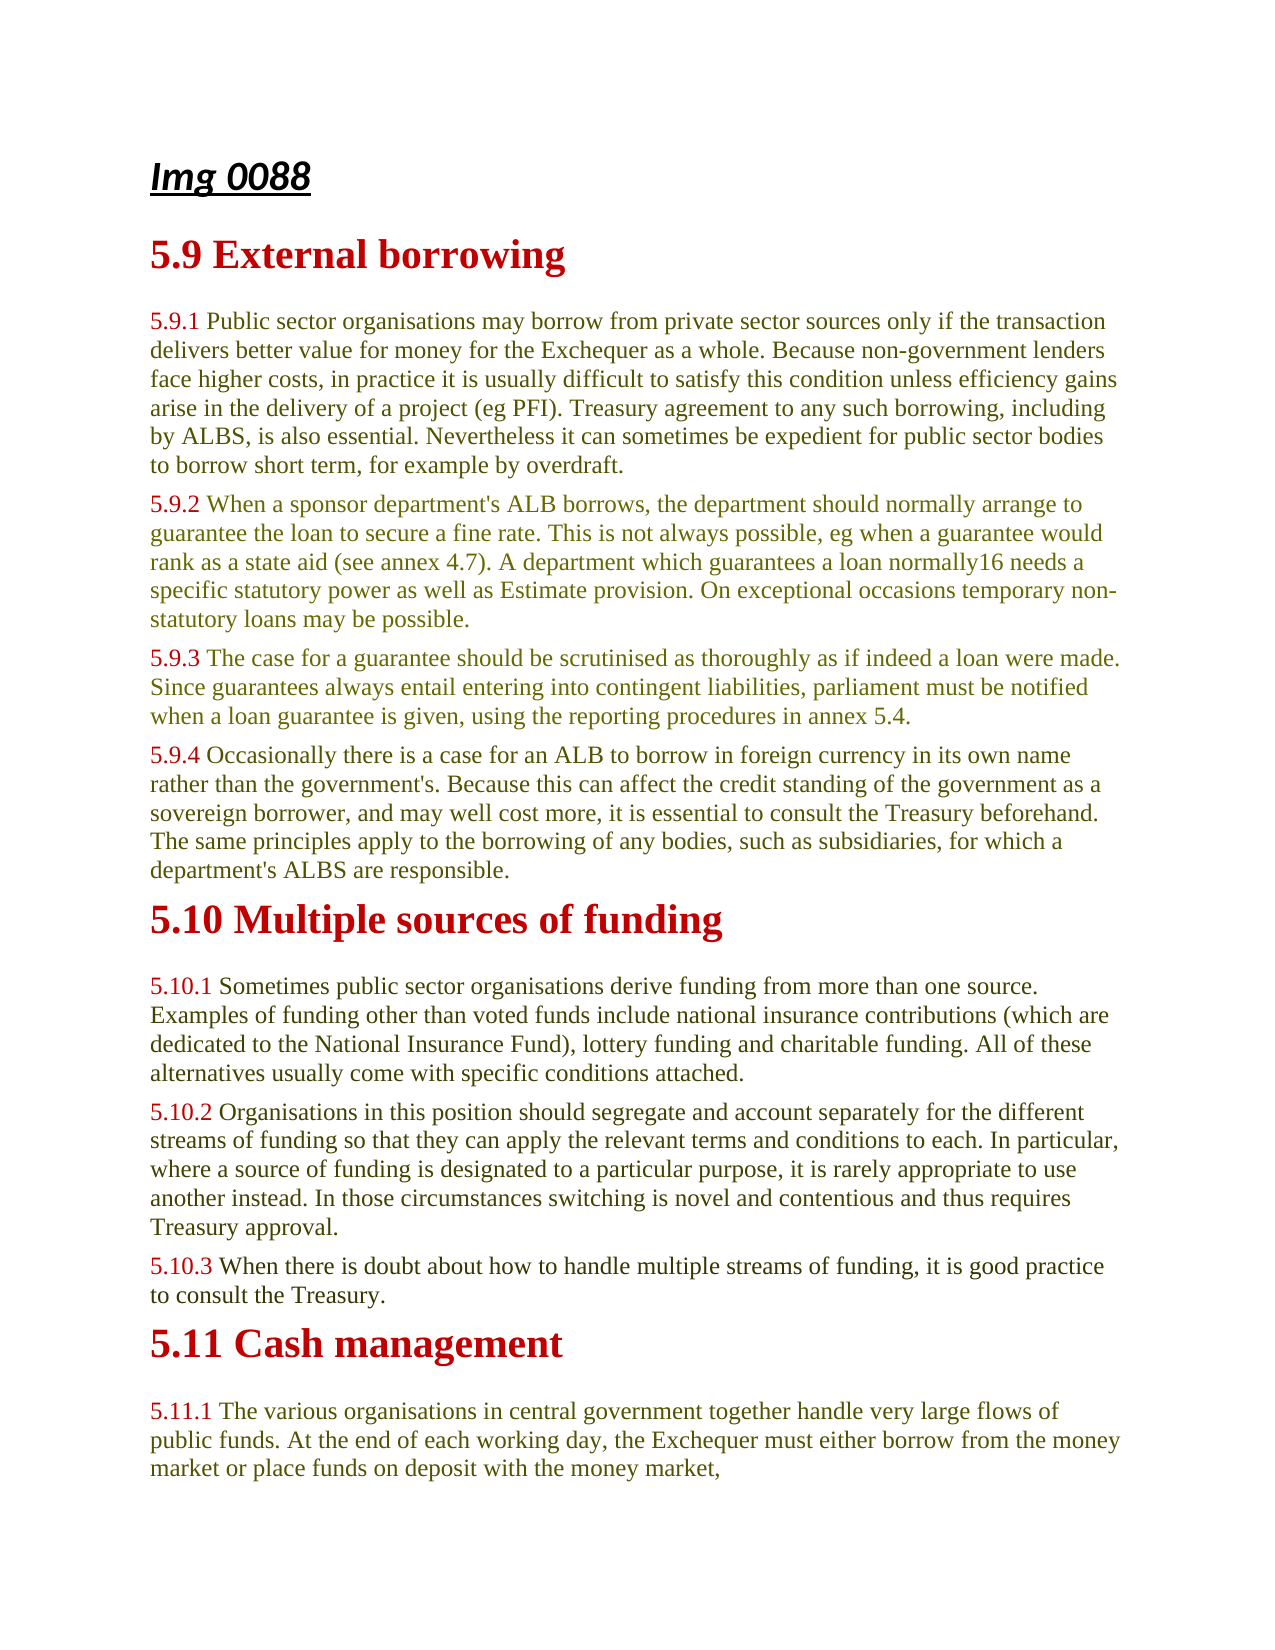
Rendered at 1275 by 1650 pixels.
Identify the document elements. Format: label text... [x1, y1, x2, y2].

text 5.9.2 When a sponsor department's ALB borrows, the department should normally arrange to guarantee the loan to secure a fine rate. This is not always possible, eg when a guarantee would rank as a state aid (see annex 4.7). A department which guarantees a loan normally16 needs a specific statutory power as well as Estimate provision. On exceptional occasions temporary non-statutory loans may be possible. [150, 489, 1125, 633]
text 5.9.3 The case for a guarantee should be scrutinised as thoroughly as if indeed a loan were made. Since guarantees always entail entering into contingent liabilities, parliament must be notified when a loan guarantee is given, using the reporting procedures in annex 5.4. [150, 643, 1125, 730]
text Img 0088 [150, 150, 1125, 201]
text 5.10 Multiple sources of funding [150, 894, 1125, 942]
text 5.11.1 The various organisations in central government together handle very large flows of public funds. At the end of each working day, the Exchequer must either borrow from the money market or place funds on deposit with the money market, [150, 1396, 1125, 1482]
text 5.9.4 Occasionally there is a case for an ALB to borrow in foreign currency in its own name rather than the government's. Because this can affect the credit standing of the government as a sovereign borrower, and may well cost more, it is essential to consult the Treasury beforehand. The same principles apply to the borrowing of any bodies, such as subsidiaries, for which a department's ALBS are responsible. [150, 740, 1125, 884]
text 5.9 External borrowing [150, 229, 1125, 277]
text 5.10.3 When there is doubt about how to handle multiple streams of funding, it is good practice to consult the Treasury. [150, 1251, 1125, 1308]
text 5.9.1 Public sector organisations may borrow from private sector sources only if the transaction delivers better value for money for the Exchequer as a whole. Because non-government lenders face higher costs, in practice it is usually difficult to satisfy this condition unless efficiency gains arise in the delivery of a project (eg PFI). Treasury agreement to any such borrowing, including by ALBS, is also essential. Nevertheless it can sometimes be expedient for public sector bodies to borrow short term, for example by overdraft. [150, 306, 1125, 479]
text 5.10.1 Sometimes public sector organisations derive funding from more than one source. Examples of funding other than voted funds include national insurance contributions (which are dedicated to the National Insurance Fund), lottery funding and charitable funding. All of these alternatives usually come with specific conditions attached. [150, 971, 1125, 1086]
text 5.10.2 Organisations in this position should segregate and account separately for the different streams of funding so that they can apply the relevant terms and conditions to each. In particular, where a source of funding is designated to a particular purpose, it is rarely appropriate to use another instead. In those circumstances switching is novel and contentious and thus requires Treasury approval. [150, 1097, 1125, 1241]
text 5.11 Cash management [150, 1319, 1125, 1367]
